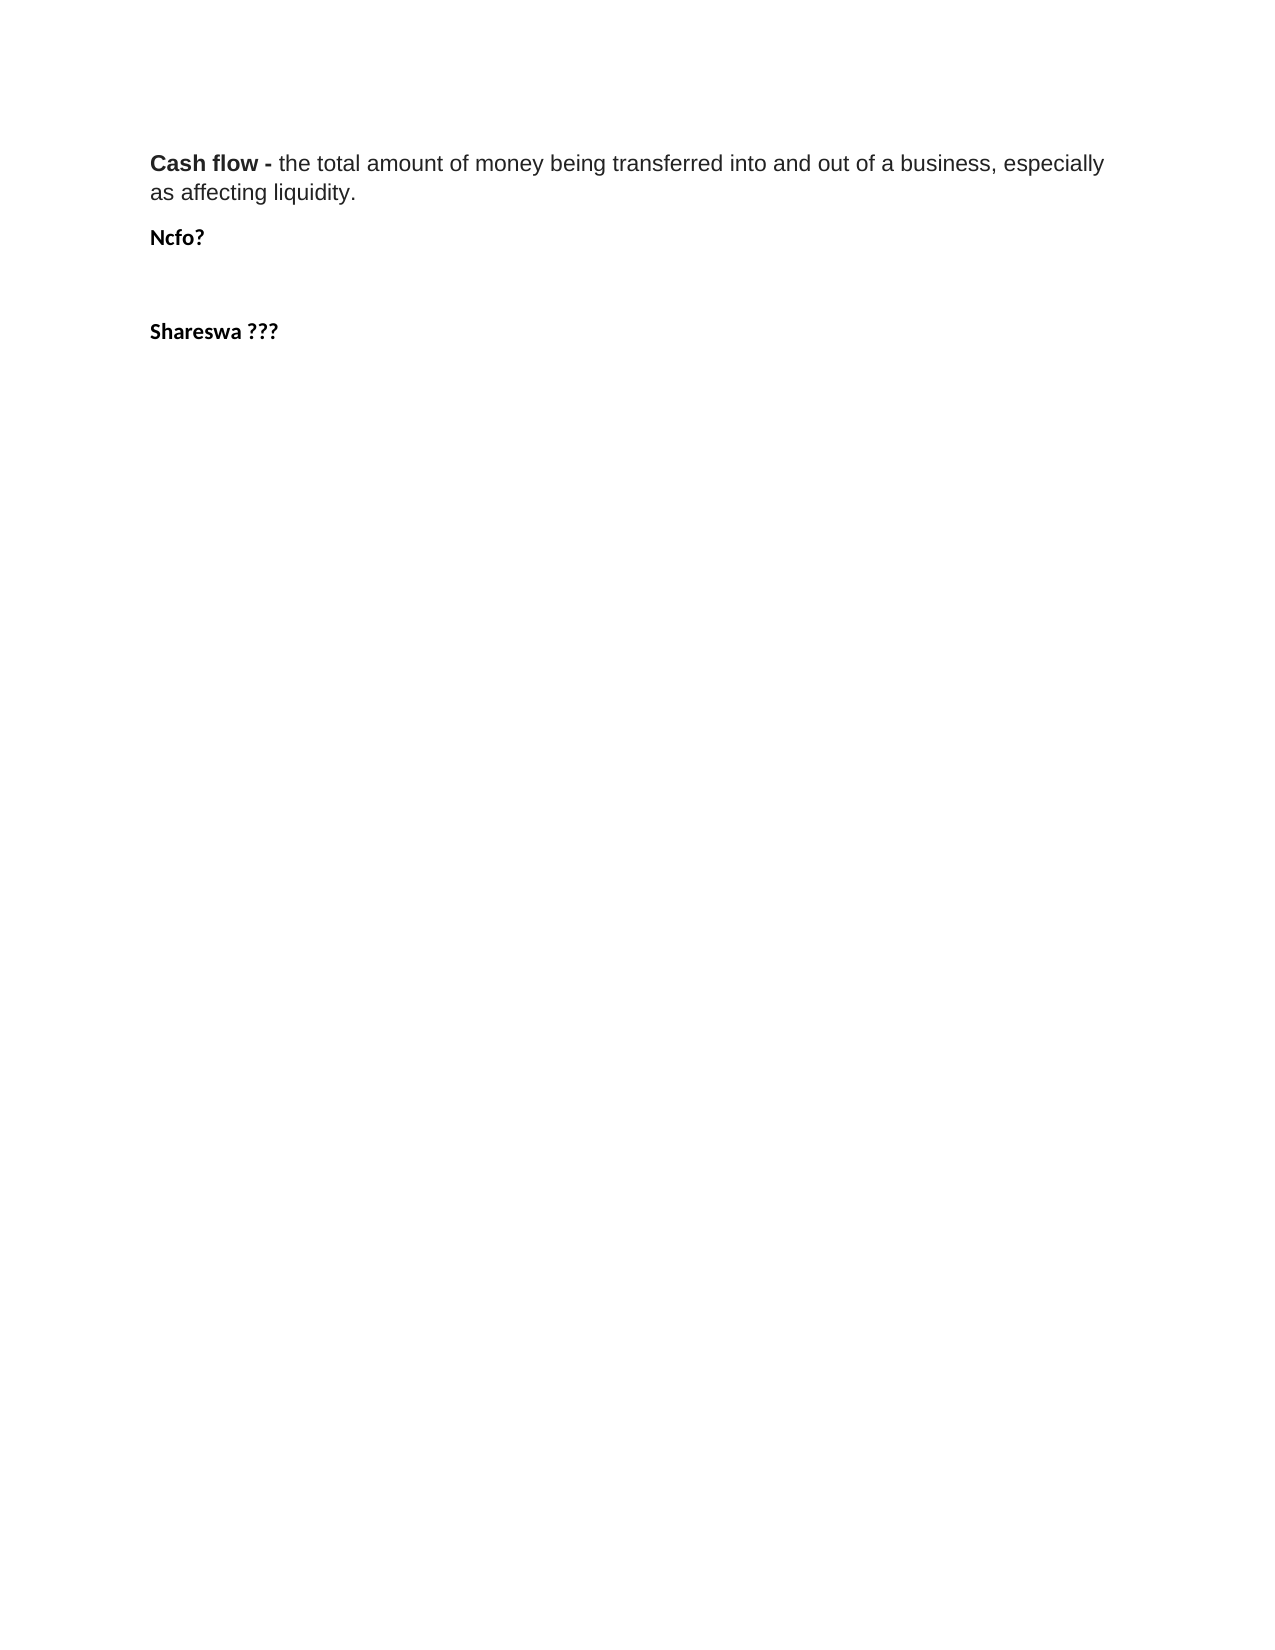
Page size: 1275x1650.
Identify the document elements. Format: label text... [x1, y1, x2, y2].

text Ncfo? [150, 223, 1125, 252]
text Cash flow - the total amount of money being transferred into and out of a business, especially as affecting liquidity. [150, 150, 1125, 205]
text Shareswa ??? [150, 317, 1125, 345]
